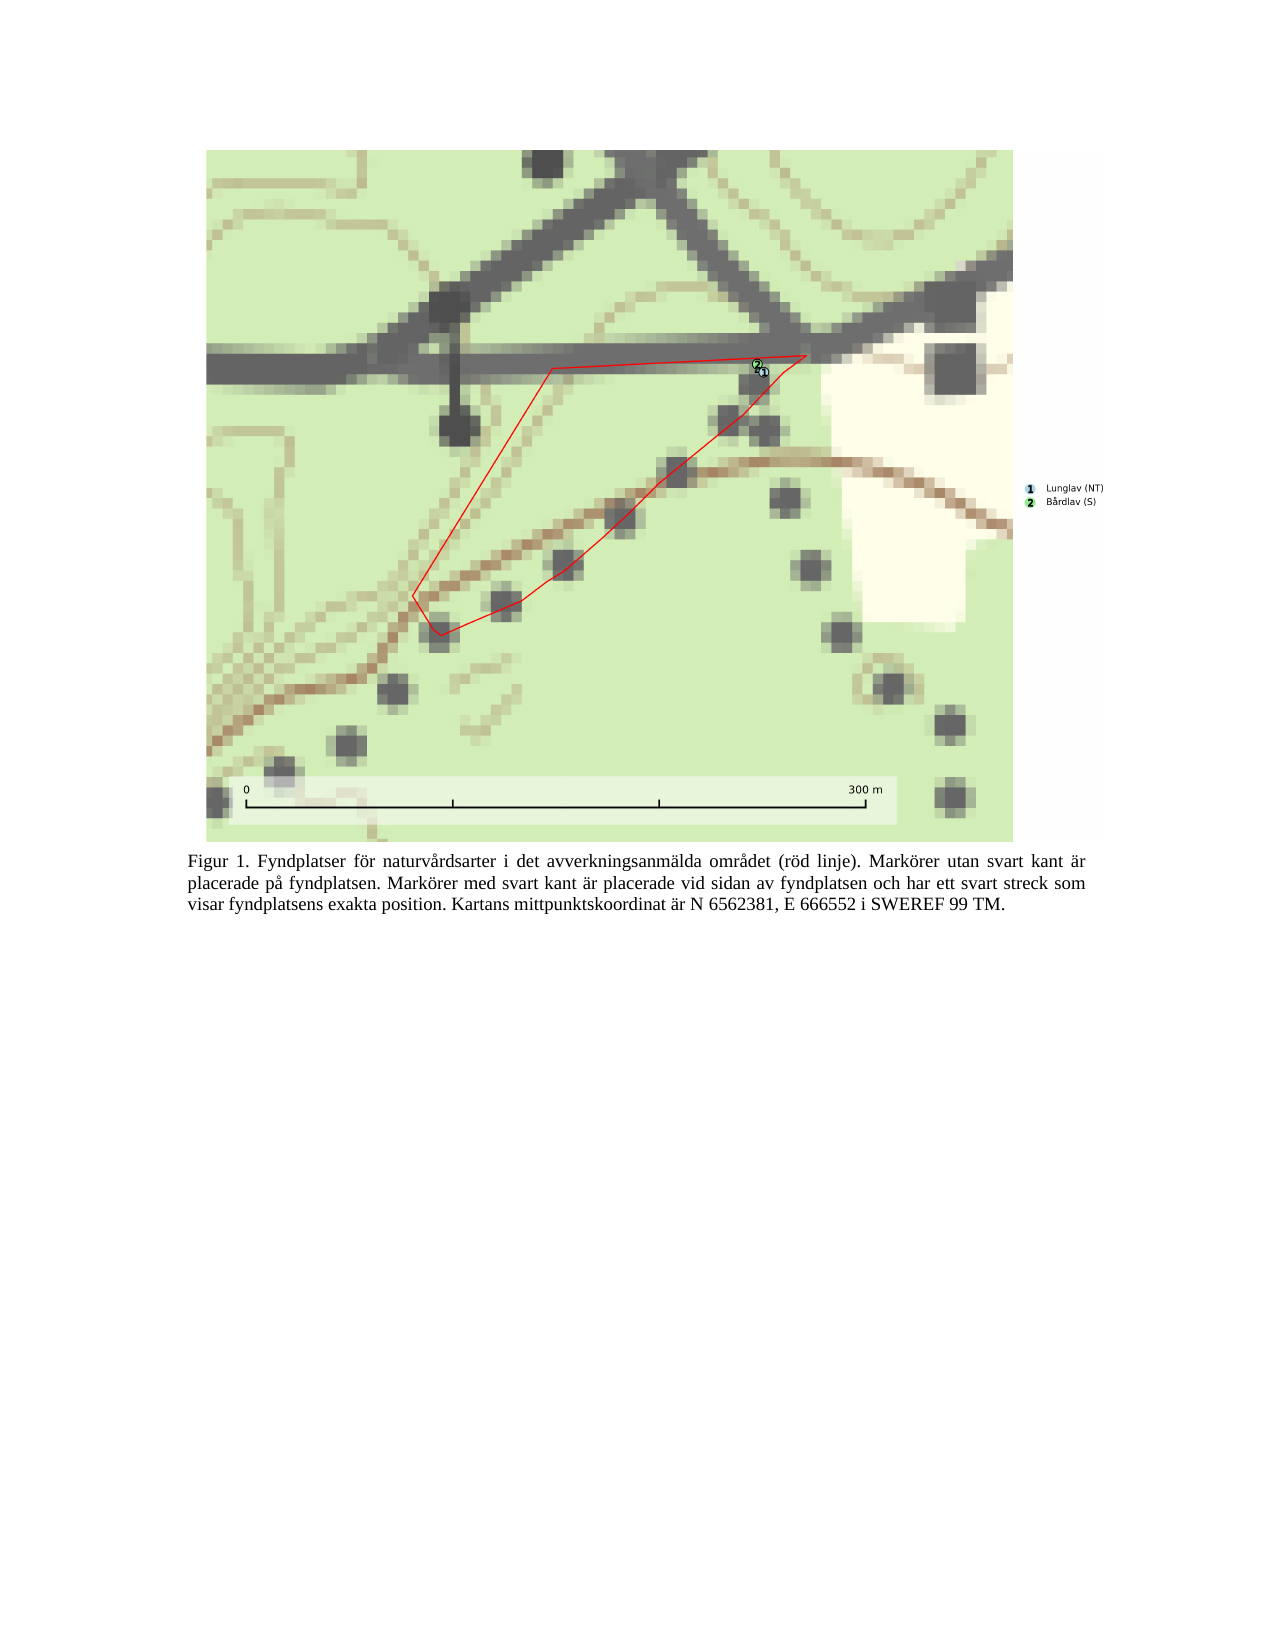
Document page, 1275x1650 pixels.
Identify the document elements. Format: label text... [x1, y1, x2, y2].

text Figur 1. Fyndplatser för naturvårdsarter i det avverkningsanmälda området (röd linje). Markörer utan svart kant är placerade på fyndplatsen. Markörer med svart kant är placerade vid sidan av fyndplatsen och har ett svart streck som visar fyndplatsens exakta position. Kartans mittpunktskoordinat är N 6562381, E 666552 i SWEREF 99 TM. [187, 850, 1087, 915]
picture [206, 150, 1107, 842]
